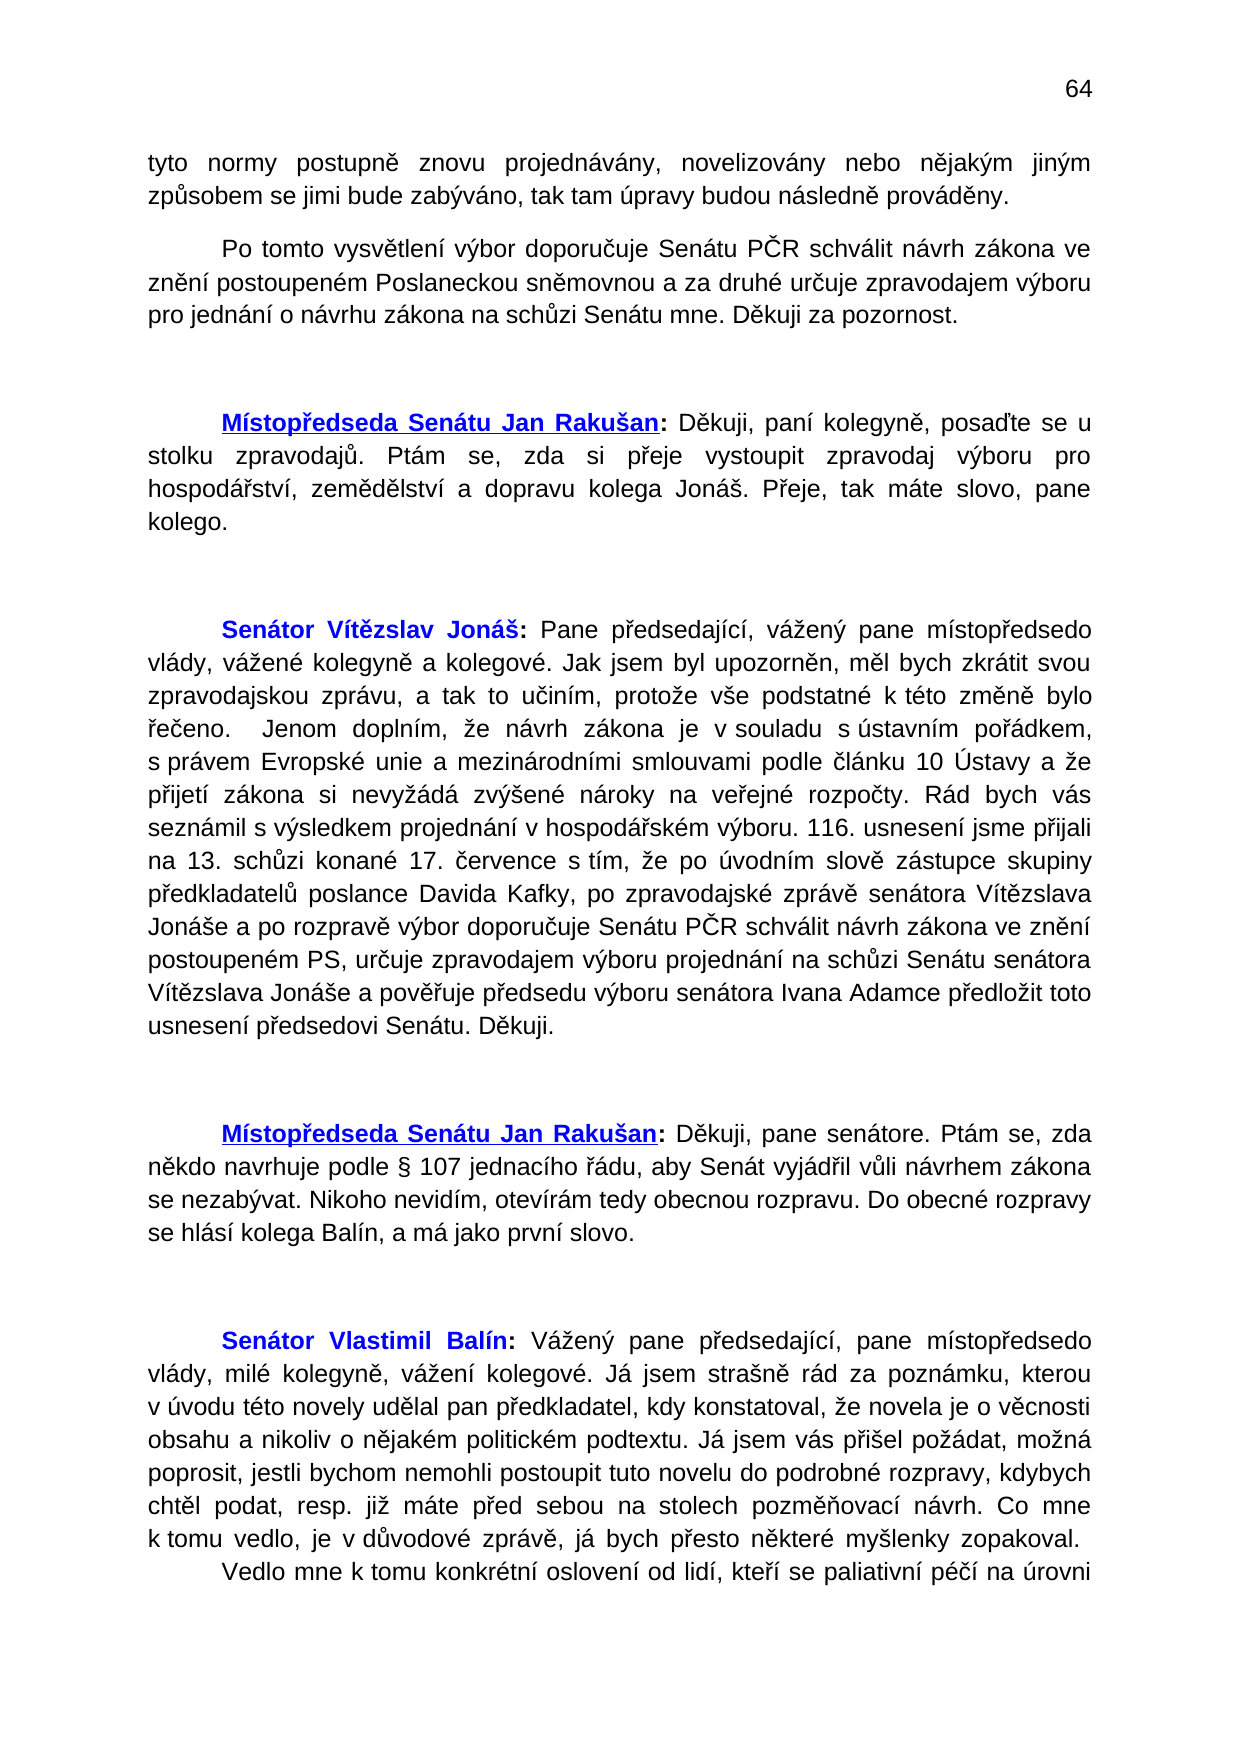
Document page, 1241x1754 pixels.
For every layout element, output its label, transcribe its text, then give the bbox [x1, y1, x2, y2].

text Místopředseda Senátu Jan Rakušan: Děkuji, paní kolegyně, posaďte se u stolku zpravodajů. Ptám se, zda si přeje vystoupit zpravodaj výboru pro hospodářství, zemědělství a dopravu kolega Jonáš. Přeje, tak máte slovo, pane kolego. [148, 408, 1093, 536]
text Senátor Vítězslav Jonáš: Pane předsedající, vážený pane místopředsedo vlády, vážené kolegyně a kolegové. Jak jsem byl upozorněn, měl bych zkrátit svou zpravodajskou zprávu, a tak to učiním, protože vše podstatné k této změně bylo řečeno. Jenom doplním, že návrh zákona je v souladu s ústavním pořádkem, s právem Evropské unie a mezinárodními smlouvami podle článku 10 Ústavy a že přijetí zákona si nevyžádá zvýšené nároky na veřejné rozpočty. Rád bych vás seznámil s výsledkem projednání v hospodářském výboru. 116. usnesení jsme přijali na 13. schůzi konané 17. července s tím, že po úvodním slově zástupce skupiny předkladatelů poslance Davida Kafky, po zpravodajské zprávě senátora Vítězslava Jonáše a po rozpravě výbor doporučuje Senátu PČR schválit návrh zákona ve znění postoupeném PS, určuje zpravodajem výboru projednání na schůzi Senátu senátora Vítězslava Jonáše a pověřuje předsedu výboru senátora Ivana Adamce předložit toto usnesení předsedovi Senátu. Děkuji. [148, 615, 1093, 1040]
text Po tomto vysvětlení výbor doporučuje Senátu PČR schválit návrh zákona ve znění postoupeném Poslaneckou sněmovnou a za druhé určuje zpravodajem výboru pro jednání o návrhu zákona na schůzi Senátu mne. Děkuji za pozornost. [148, 234, 1093, 329]
text Místopředseda Senátu Jan Rakušan: Děkuji, pane senátore. Ptám se, zda někdo navrhuje podle § 107 jednacího řádu, aby Senát vyjádřil vůli návrhem zákona se nezabývat. Nikoho nevidím, otevírám tedy obecnou rozpravu. Do obecné rozpravy se hlásí kolega Balín, a má jako první slovo. [148, 1119, 1093, 1247]
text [148, 148, 1093, 209]
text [148, 1326, 1093, 1586]
